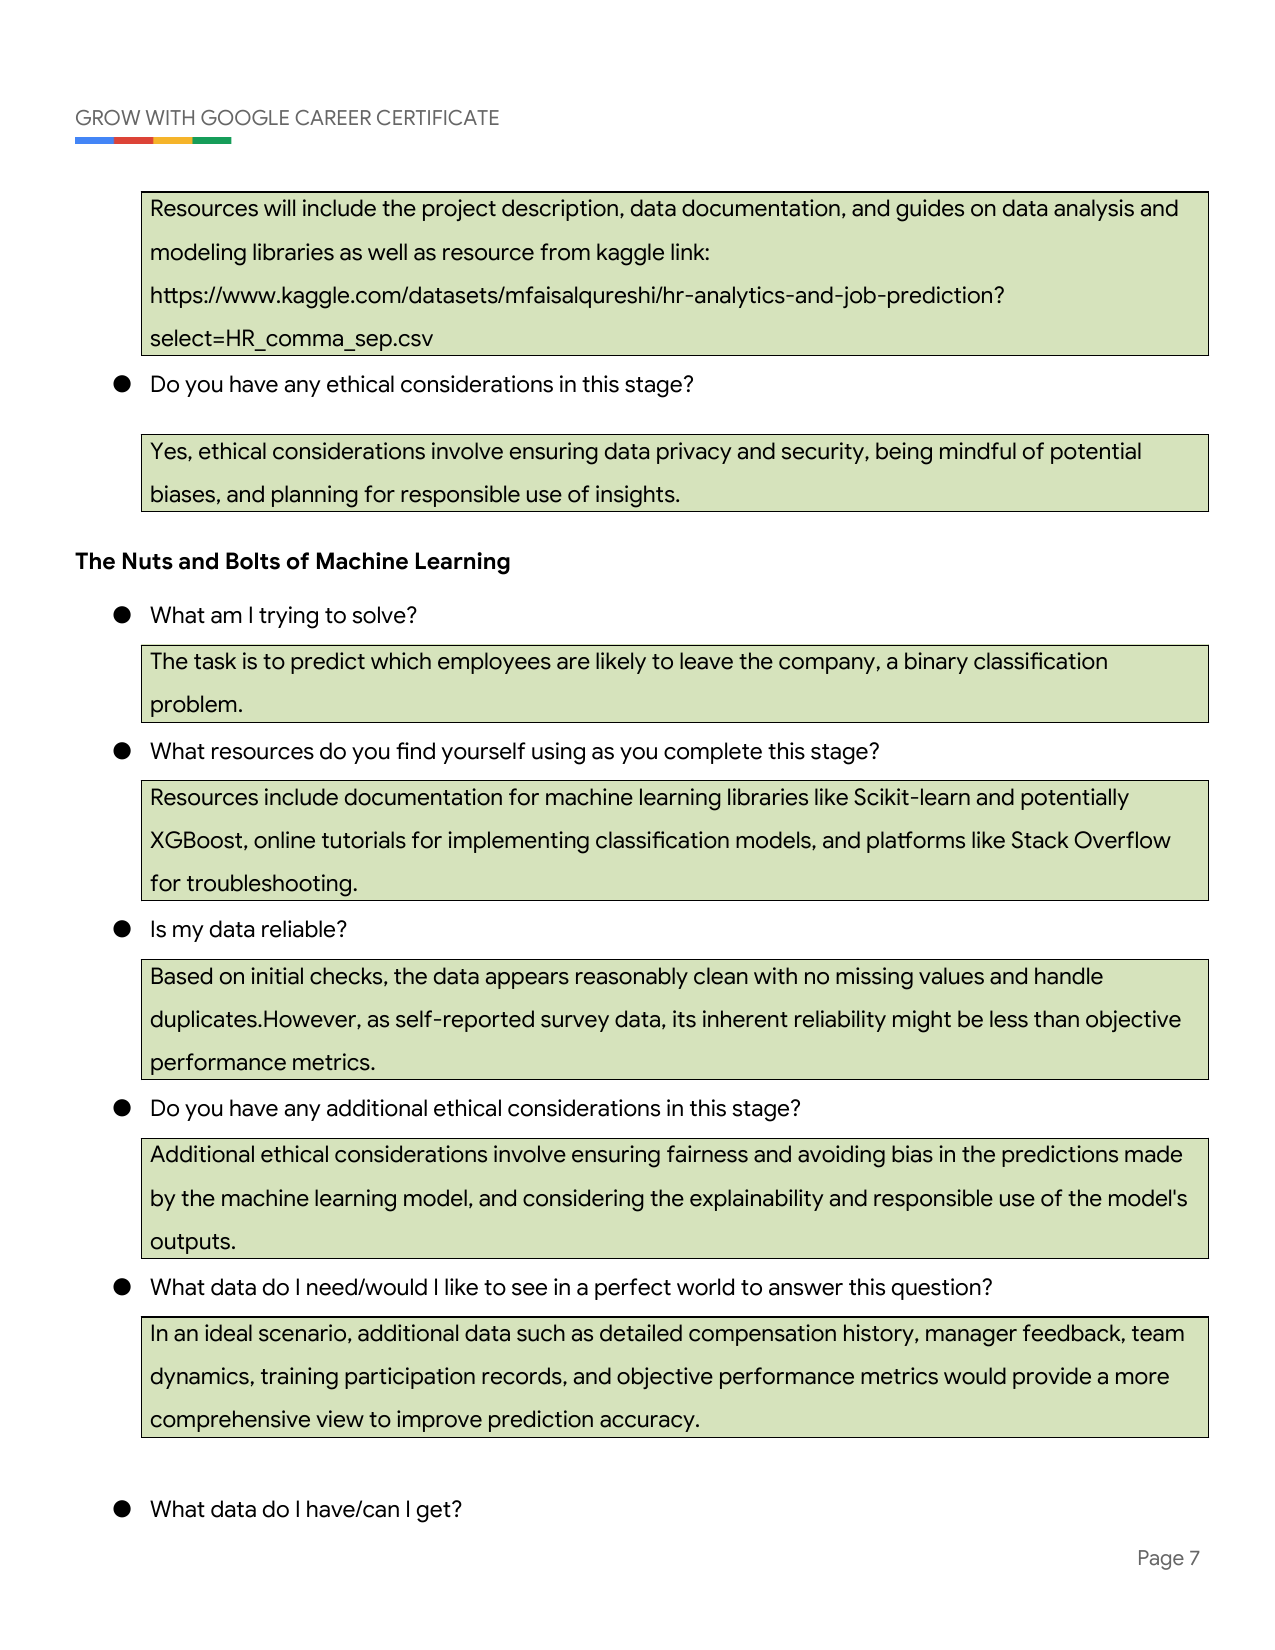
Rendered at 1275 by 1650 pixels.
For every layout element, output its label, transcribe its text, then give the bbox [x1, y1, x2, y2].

text The task is to predict which employees are likely to leave the company, a binary classification problem. [142, 646, 1208, 722]
picture [75, 137, 232, 144]
list What resources do you find yourself using as you complete this stage? [112, 737, 1200, 766]
text Resources will include the project description, data documentation, and guides on data analysis and modeling libraries as well as resource from kaggle link: https://www.kaggle.com/datasets/mfaisalqureshi/hr-analytics-and-job-prediction?select=HR_comma_sep.csv [142, 193, 1208, 355]
list What data do I have/can I get? [112, 1495, 1200, 1524]
text In an ideal scenario, additional data such as detailed compensation history, manager feedback, team dynamics, training participation records, and objective performance metrics would provide a more comprehensive view to improve prediction accuracy. [142, 1318, 1208, 1437]
text Yes, ethical considerations involve ensuring data privacy and security, being mindful of potential biases, and planning for responsible use of insights. [142, 435, 1208, 511]
text Based on initial checks, the data appears reasonably clean with no missing values and handle duplicates.However, as self-reported survey data, its inherent reliability might be less than objective performance metrics. [142, 960, 1208, 1079]
list Is my data reliable? [112, 916, 1200, 944]
list Do you have any additional ethical considerations in this stage? [112, 1094, 1200, 1123]
text The Nuts and Bolts of Machine Learning [75, 547, 1200, 576]
list What data do I need/would I like to see in a perfect world to answer this question? [112, 1273, 1200, 1302]
list Do you have any ethical considerations in this stage? [112, 370, 1200, 399]
text Resources include documentation for machine learning libraries like Scikit-learn and potentially XGBoost, online tutorials for implementing classification models, and platforms like Stack Overflow for troubleshooting. [142, 781, 1208, 900]
text Additional ethical considerations involve ensuring fairness and avoiding bias in the predictions made by the machine learning model, and considering the explainability and responsible use of the model's outputs. [142, 1139, 1208, 1258]
list What am I trying to solve? [112, 601, 1200, 630]
